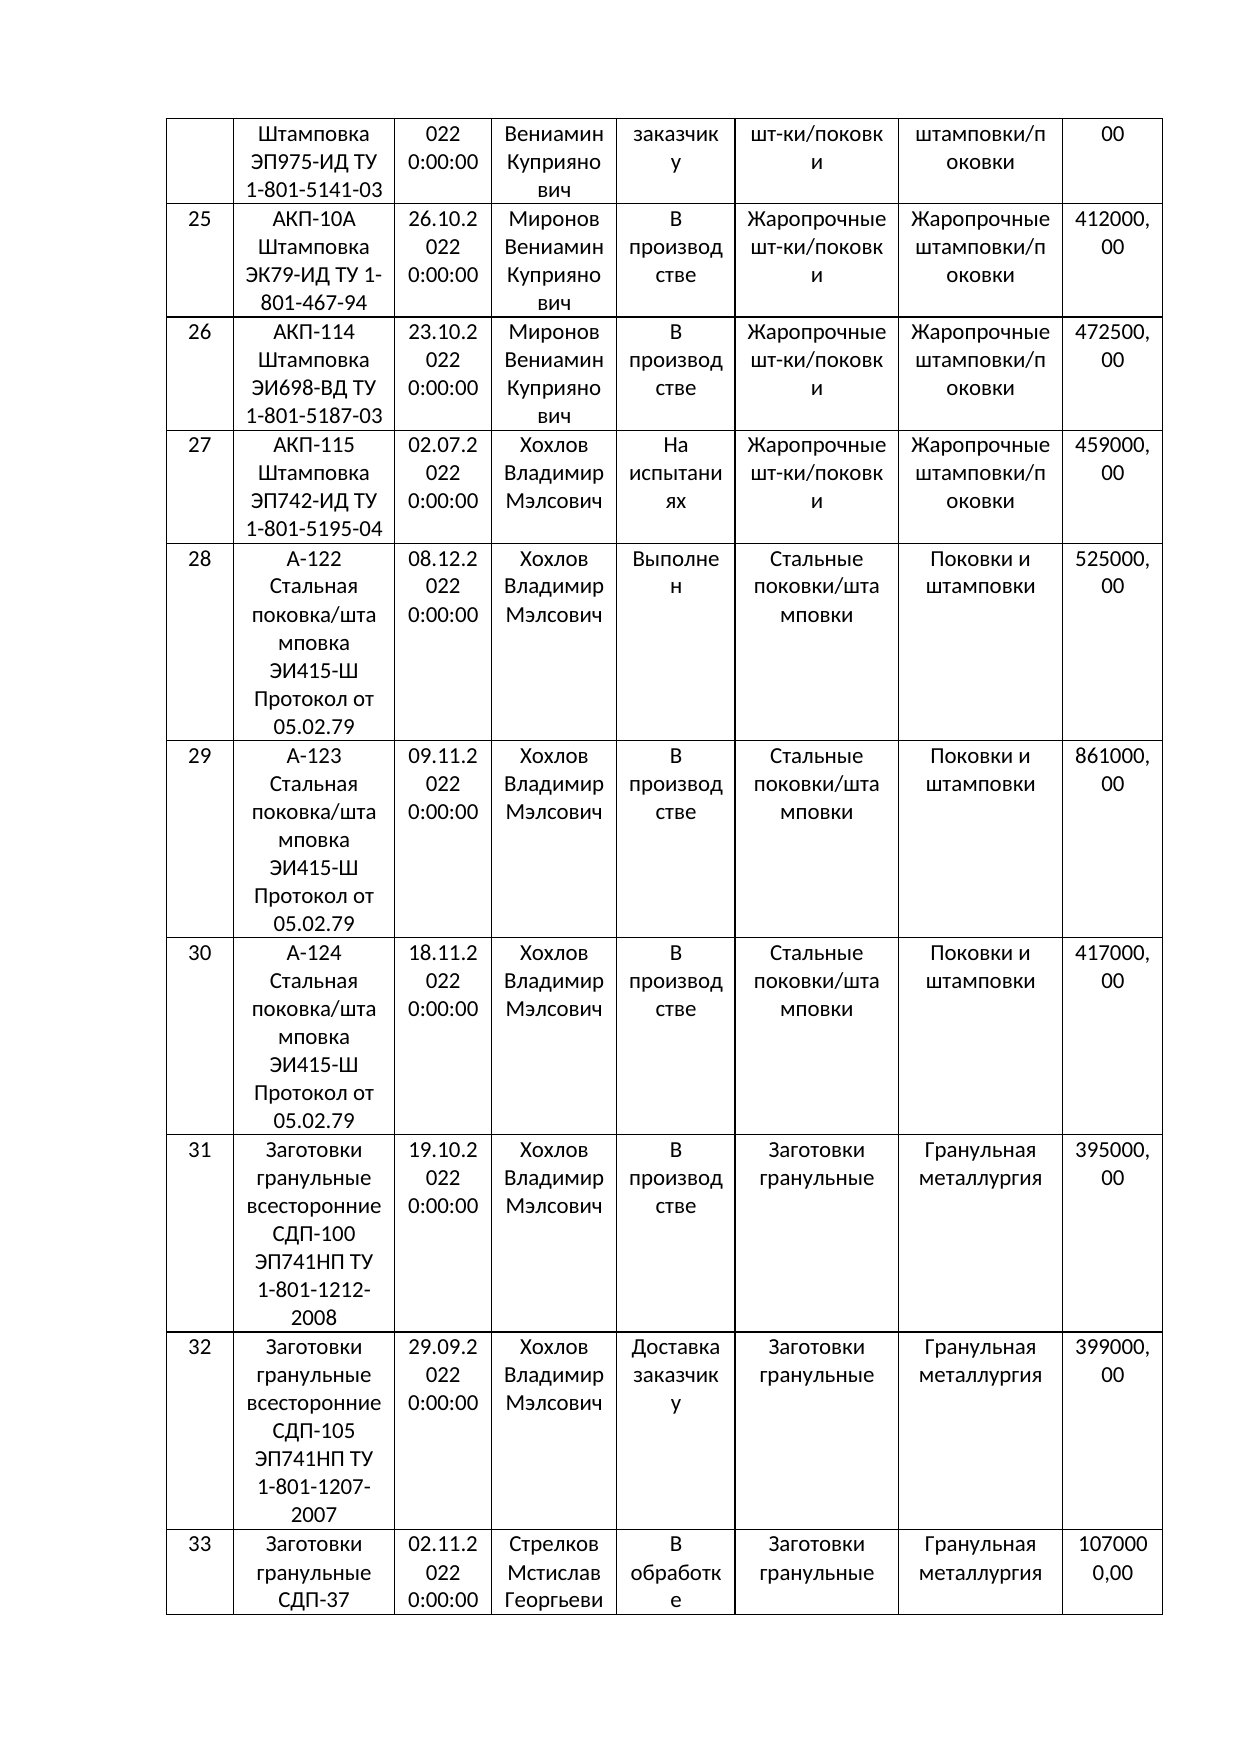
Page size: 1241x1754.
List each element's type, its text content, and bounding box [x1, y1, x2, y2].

table_cell Заготовки гранульные всесторонние СДП-105 ЭП741НП ТУ 1-801-1207-2007 [234, 1333, 394, 1528]
table_cell 25 [167, 204, 233, 316]
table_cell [736, 1530, 898, 1614]
table_cell Стальные поковки/штамповки [736, 938, 898, 1134]
table_cell 29.09.2022 0:00:00 [395, 1333, 491, 1528]
table_cell АКП-115 Штамповка ЭП742-ИД ТУ 1-801-5195-04 [234, 431, 394, 543]
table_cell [736, 119, 898, 203]
table_cell Стальные поковки/штамповки [736, 544, 898, 740]
table_cell Жаропрочные шт-ки/поковки [736, 318, 898, 429]
table_cell 32 [167, 1333, 233, 1528]
table_cell 31 [167, 1135, 233, 1331]
table_cell 472500,00 [1063, 318, 1162, 429]
table_cell 28 [167, 544, 233, 740]
table_cell 406000,00 [1063, 119, 1162, 203]
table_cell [234, 1530, 394, 1614]
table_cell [492, 1530, 616, 1614]
table_cell Выполнен [617, 544, 734, 740]
table_cell 399000,00 [1063, 1333, 1162, 1528]
table_cell Заготовки гранульные [736, 1333, 898, 1528]
table_cell Доставка заказчику [617, 1333, 734, 1528]
table_cell Стальные поковки/штамповки [736, 741, 898, 937]
table_cell 19.10.2022 0:00:00 [395, 1135, 491, 1331]
table_cell В производстве [617, 318, 734, 429]
table_cell 02.07.2022 0:00:00 [395, 431, 491, 543]
table_cell Хохлов Владимир Мэлсович [492, 1135, 616, 1331]
table_cell 412000,00 [1063, 204, 1162, 316]
table_cell 33 [167, 1530, 233, 1614]
table_cell Жаропрочные штамповки/поковки [899, 431, 1062, 543]
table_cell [899, 119, 1062, 203]
table_cell 02.11.2022 0:00:00 [395, 1530, 491, 1614]
table_cell Хохлов Владимир Мэлсович [492, 431, 616, 543]
table_cell Поковки и штамповки [899, 938, 1062, 1134]
table_cell Хохлов Владимир Мэлсович [492, 938, 616, 1134]
table_cell В производстве [617, 204, 734, 316]
table_cell 26.10.2022 0:00:00 [395, 204, 491, 316]
table_cell 24 [167, 119, 233, 203]
table_cell Поковки и штамповки [899, 544, 1062, 740]
table_cell 26 [167, 318, 233, 429]
table_cell 29 [167, 741, 233, 937]
table_cell Поковки и штамповки [899, 741, 1062, 937]
table_cell А-122 Стальная поковка/штамповка ЭИ415-Ш Протокол от 05.02.79 [234, 544, 394, 740]
table_cell Гранульная металлургия [899, 1333, 1062, 1528]
table_cell Хохлов Владимир Мэлсович [492, 1333, 616, 1528]
table_cell АКП-10А Штамповка ЭК79-ИД ТУ 1-801-467-94 [234, 204, 394, 316]
table_cell АКП-114 Штамповка ЭИ698-ВД ТУ 1-801-5187-03 [234, 318, 394, 429]
table_cell 08.12.2022 0:00:00 [395, 544, 491, 740]
table_cell 525000,00 [1063, 544, 1162, 740]
table_cell Жаропрочные шт-ки/поковки [736, 204, 898, 316]
table_cell Жаропрочные штамповки/поковки [899, 204, 1062, 316]
table_cell 1070000,00 [1063, 1530, 1162, 1614]
table_cell Заготовки гранульные всесторонние СДП-100 ЭП741НП ТУ 1-801-1212-2008 [234, 1135, 394, 1331]
table_cell На испытаниях [617, 431, 734, 543]
table_cell 459000,00 [1063, 431, 1162, 543]
table_cell 395000,00 [1063, 1135, 1162, 1331]
table_cell 27 [167, 431, 233, 543]
table_cell 21.09.2022 0:00:00 [395, 119, 491, 203]
table_cell А-124 Стальная поковка/штамповка ЭИ415-Ш Протокол от 05.02.79 [234, 938, 394, 1134]
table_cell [492, 119, 616, 203]
table_cell Миронов Вениамин Куприянович [492, 204, 616, 316]
table_cell 30 [167, 938, 233, 1134]
table_cell 09.11.2022 0:00:00 [395, 741, 491, 937]
table_cell Доставка заказчику [617, 119, 734, 203]
table_cell А-123 Стальная поковка/штамповка ЭИ415-Ш Протокол от 05.02.79 [234, 741, 394, 937]
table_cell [234, 119, 394, 203]
table_cell 18.11.2022 0:00:00 [395, 938, 491, 1134]
table_cell Гранульная металлургия [899, 1135, 1062, 1331]
table_cell В обработке [617, 1530, 734, 1614]
table_cell Жаропрочные шт-ки/поковки [736, 431, 898, 543]
table_cell 861000,00 [1063, 741, 1162, 937]
table_cell Хохлов Владимир Мэлсович [492, 544, 616, 740]
table_cell Миронов Вениамин Куприянович [492, 318, 616, 429]
table_cell В производстве [617, 1135, 734, 1331]
table_cell Жаропрочные штамповки/поковки [899, 318, 1062, 429]
table_cell Хохлов Владимир Мэлсович [492, 741, 616, 937]
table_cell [899, 1530, 1062, 1614]
table_cell 23.10.2022 0:00:00 [395, 318, 491, 429]
table_cell Заготовки гранульные [736, 1135, 898, 1331]
table_cell В производстве [617, 741, 734, 937]
table_cell В производстве [617, 938, 734, 1134]
table_cell 417000,00 [1063, 938, 1162, 1134]
